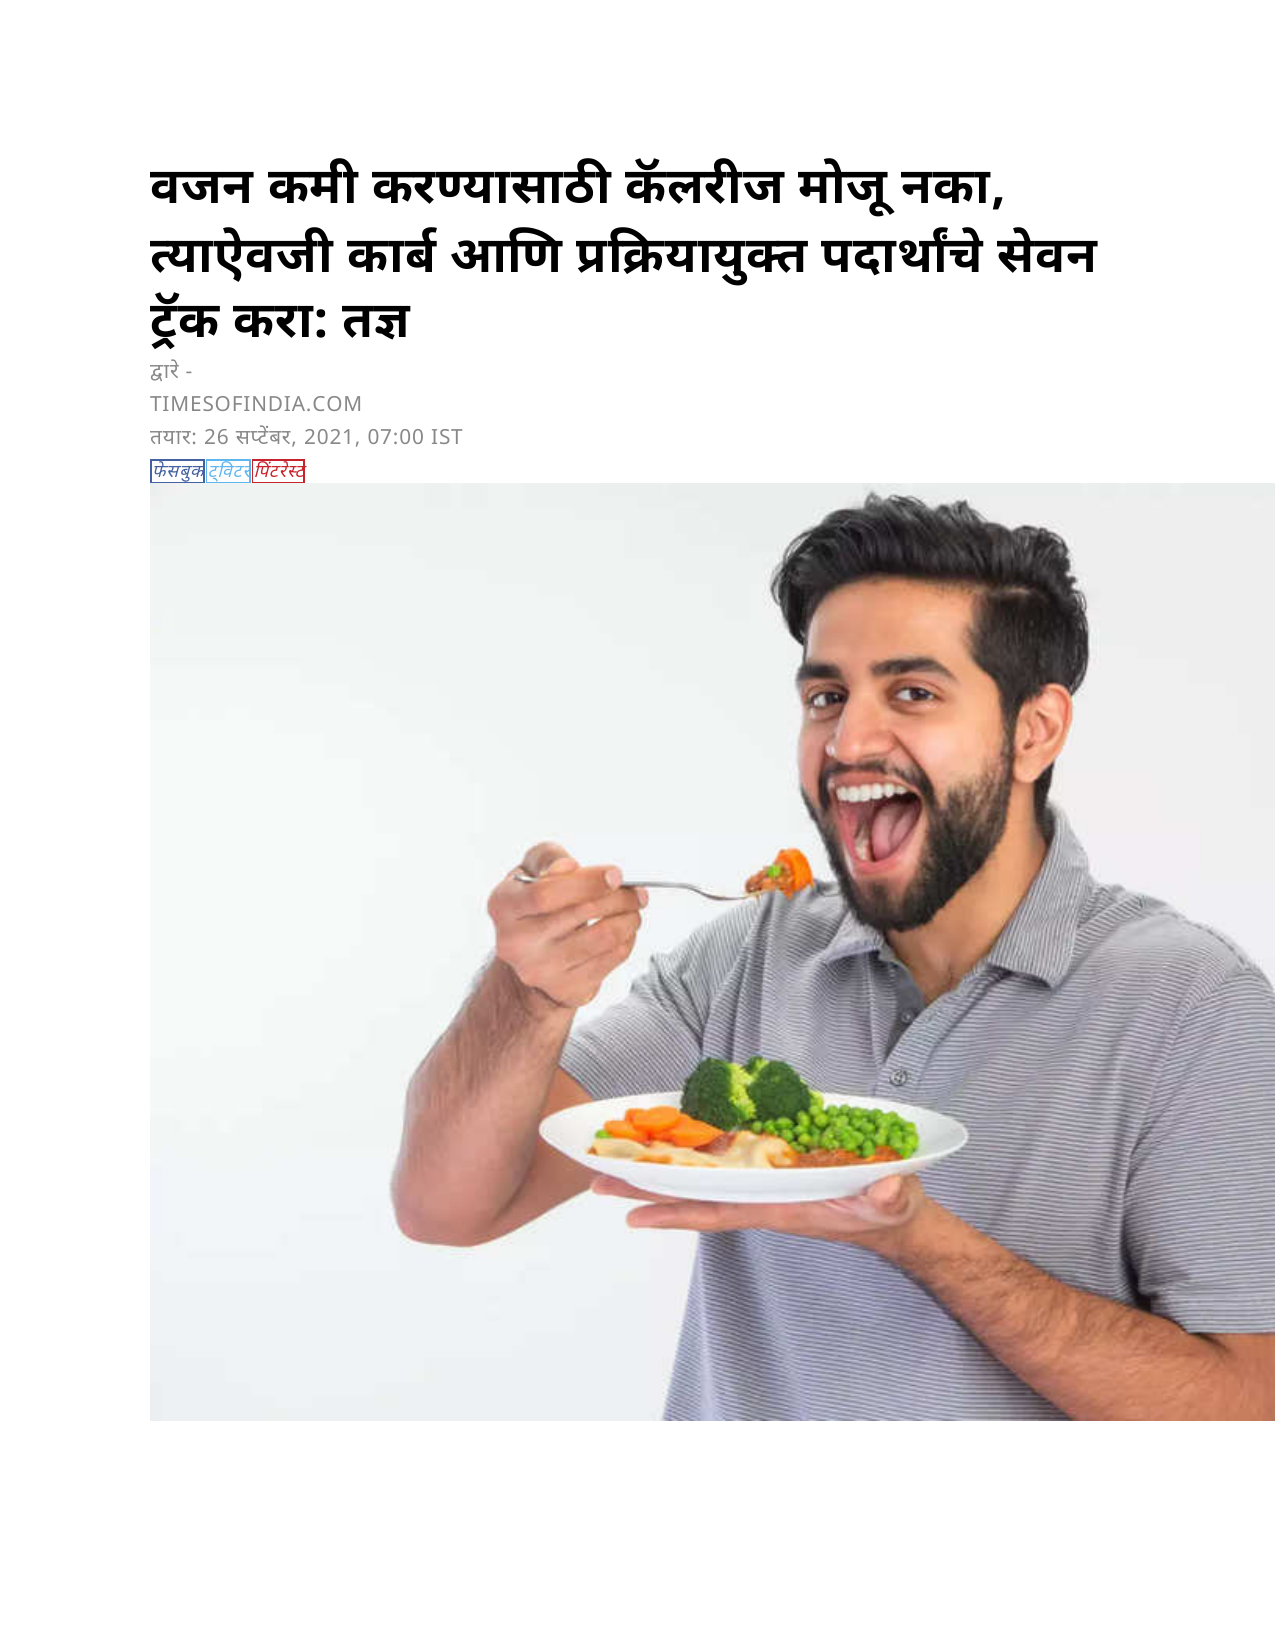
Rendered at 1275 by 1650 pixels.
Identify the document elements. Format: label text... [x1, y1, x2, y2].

text वजन कमी करण्यासाठी कॅलरीज मोजू नका, त्याऐवजी कार्ब आणि प्रक्रियायुक्त पदार्थांचे सेवन ट्रॅक करा: तज्ञ [150, 150, 1125, 352]
text द्वारे - [150, 352, 1125, 385]
picture [150, 483, 1275, 1421]
text TIMESOFINDIA.COM [150, 385, 1125, 417]
text तयार: 26 सप्टेंबर, 2021, 07:00 IST [150, 417, 1125, 450]
text फेसबुकट्विटरपिंटरेस्ट [150, 450, 1125, 483]
